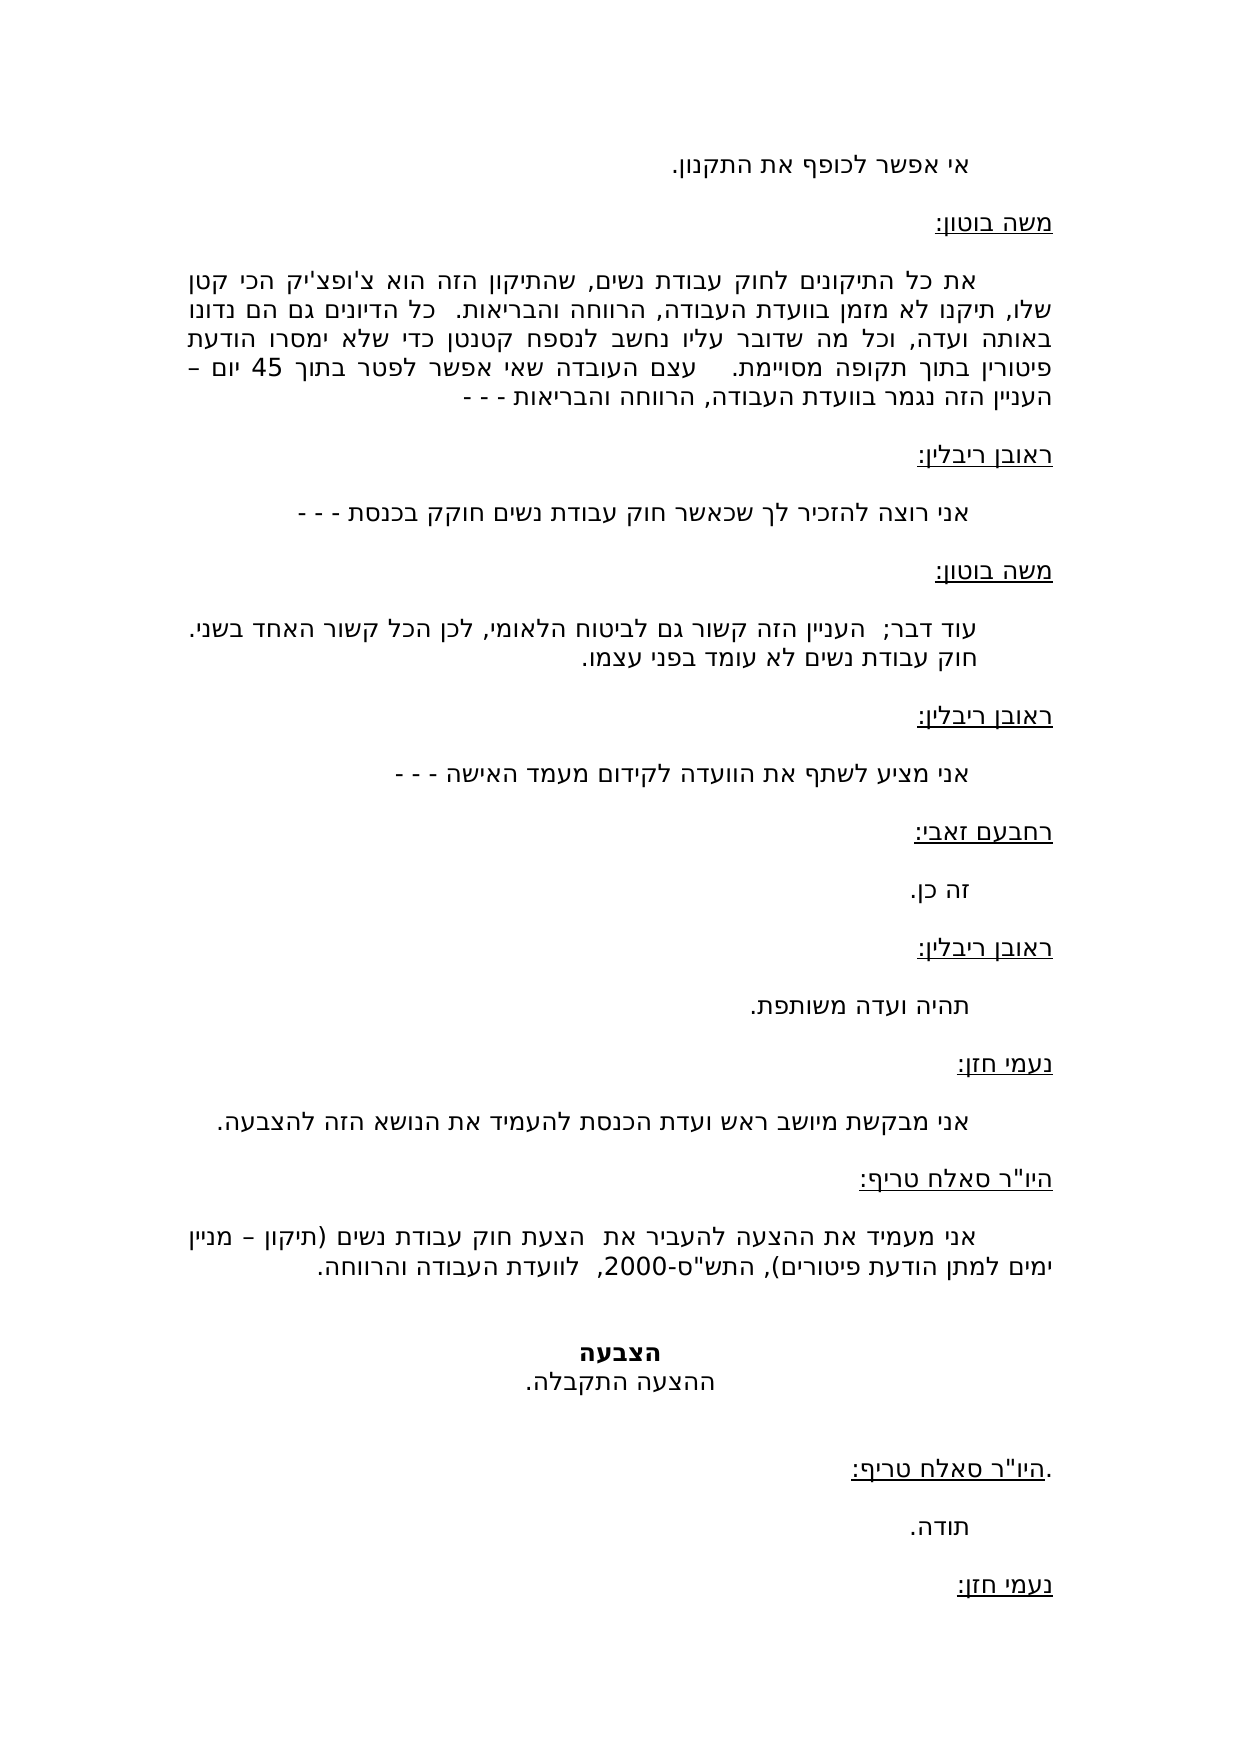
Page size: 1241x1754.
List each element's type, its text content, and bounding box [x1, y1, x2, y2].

text עוד דבר; העניין הזה קשור גם לביטוח הלאומי, לכן הכל קשור האחד בשני. חוק עבודת נשים לא עומד בפני עצמו. [187, 614, 1053, 672]
text אני מציע לשתף את הוועדה לקידום מעמד האישה - - - [187, 759, 1053, 788]
text ראובן ריבלין: [187, 701, 1053, 730]
text ראובן ריבלין: [187, 933, 1053, 962]
text ראובן ריבלין: [187, 440, 1053, 469]
text נעמי חזן: [187, 1049, 1053, 1078]
text תודה. [187, 1512, 1053, 1541]
text משה בוטון: [187, 208, 1053, 237]
text משה בוטון: [187, 556, 1053, 585]
text זה כן. [187, 875, 1053, 904]
text את כל התיקונים לחוק עבודת נשים, שהתיקון הזה הוא צ'ופצ'יק הכי קטן שלו, תיקנו לא מזמן בוועדת העבודה, הרווחה והבריאות. כל הדיונים גם הם נדונו באותה ועדה, וכל מה שדובר עליו נחשב לנספח קטנטן כדי שלא ימסרו הודעת פיטורין בתוך תקופה מסויימת. עצם העובדה שאי אפשר לפטר בתוך 45 יום – העניין הזה נגמר בוועדת העבודה, הרווחה והבריאות - - - [187, 266, 1053, 412]
text .היו"ר סאלח טריף: [187, 1454, 1053, 1483]
text רחבעם זאבי: [187, 817, 1053, 846]
text תהיה ועדה משותפת. [187, 991, 1053, 1020]
subtitle הצבעה [187, 1338, 1053, 1367]
text היו"ר סאלח טריף: [187, 1164, 1053, 1194]
text אני מבקשת מיושב ראש ועדת הכנסת להעמיד את הנושא הזה להצבעה. [187, 1107, 1053, 1136]
text אי אפשר לכופף את התקנון. [187, 150, 1053, 179]
text נעמי חזן: [187, 1570, 1053, 1599]
text ההצעה התקבלה. [187, 1367, 1053, 1397]
text אני מעמיד את ההצעה להעביר את הצעת חוק עבודת נשים (תיקון – מניין ימים למתן הודעת פיטורים), התש"ס-2000, לוועדת העבודה והרווחה. [187, 1222, 1053, 1281]
text אני רוצה להזכיר לך שכאשר חוק עבודת נשים חוקק בכנסת - - - [187, 498, 1053, 527]
